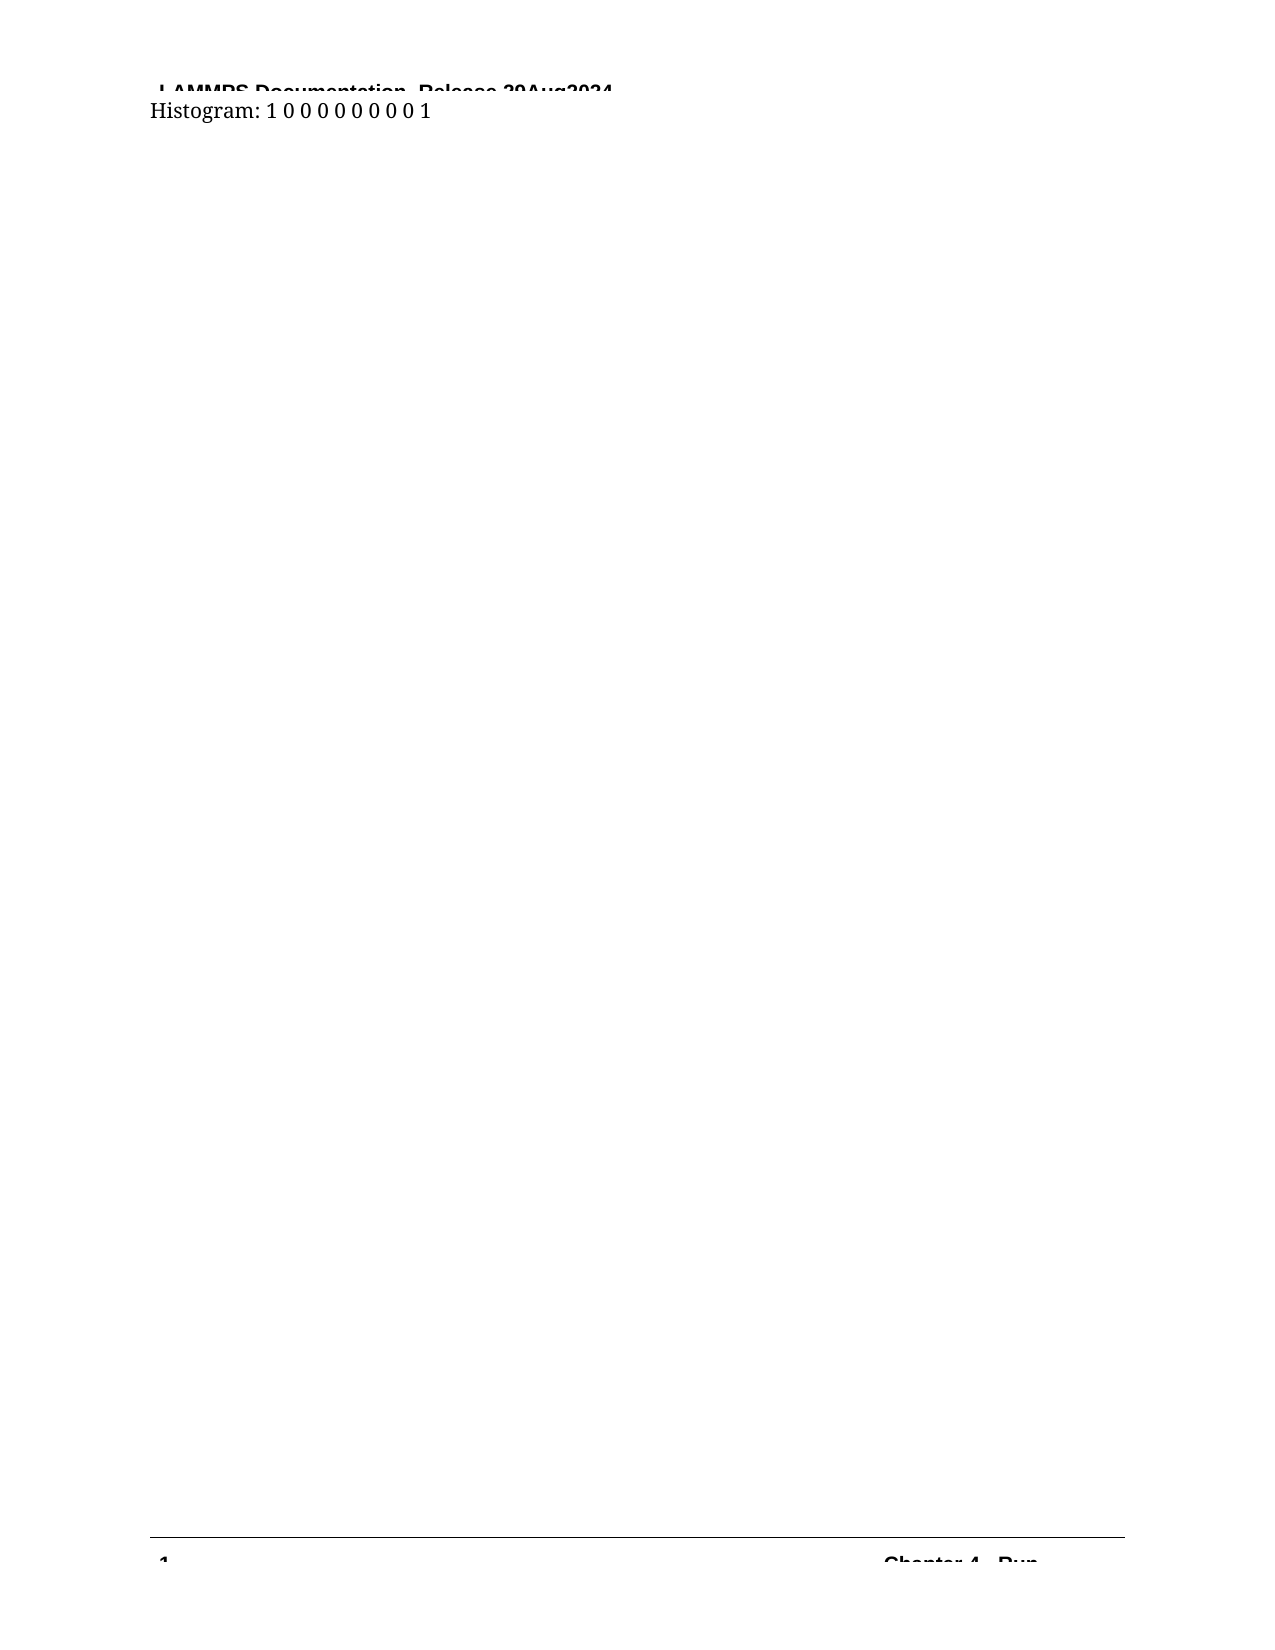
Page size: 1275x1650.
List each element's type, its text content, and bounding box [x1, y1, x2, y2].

text Histogram: 1 0 0 0 0 0 0 0 0 1 [150, 96, 1144, 124]
